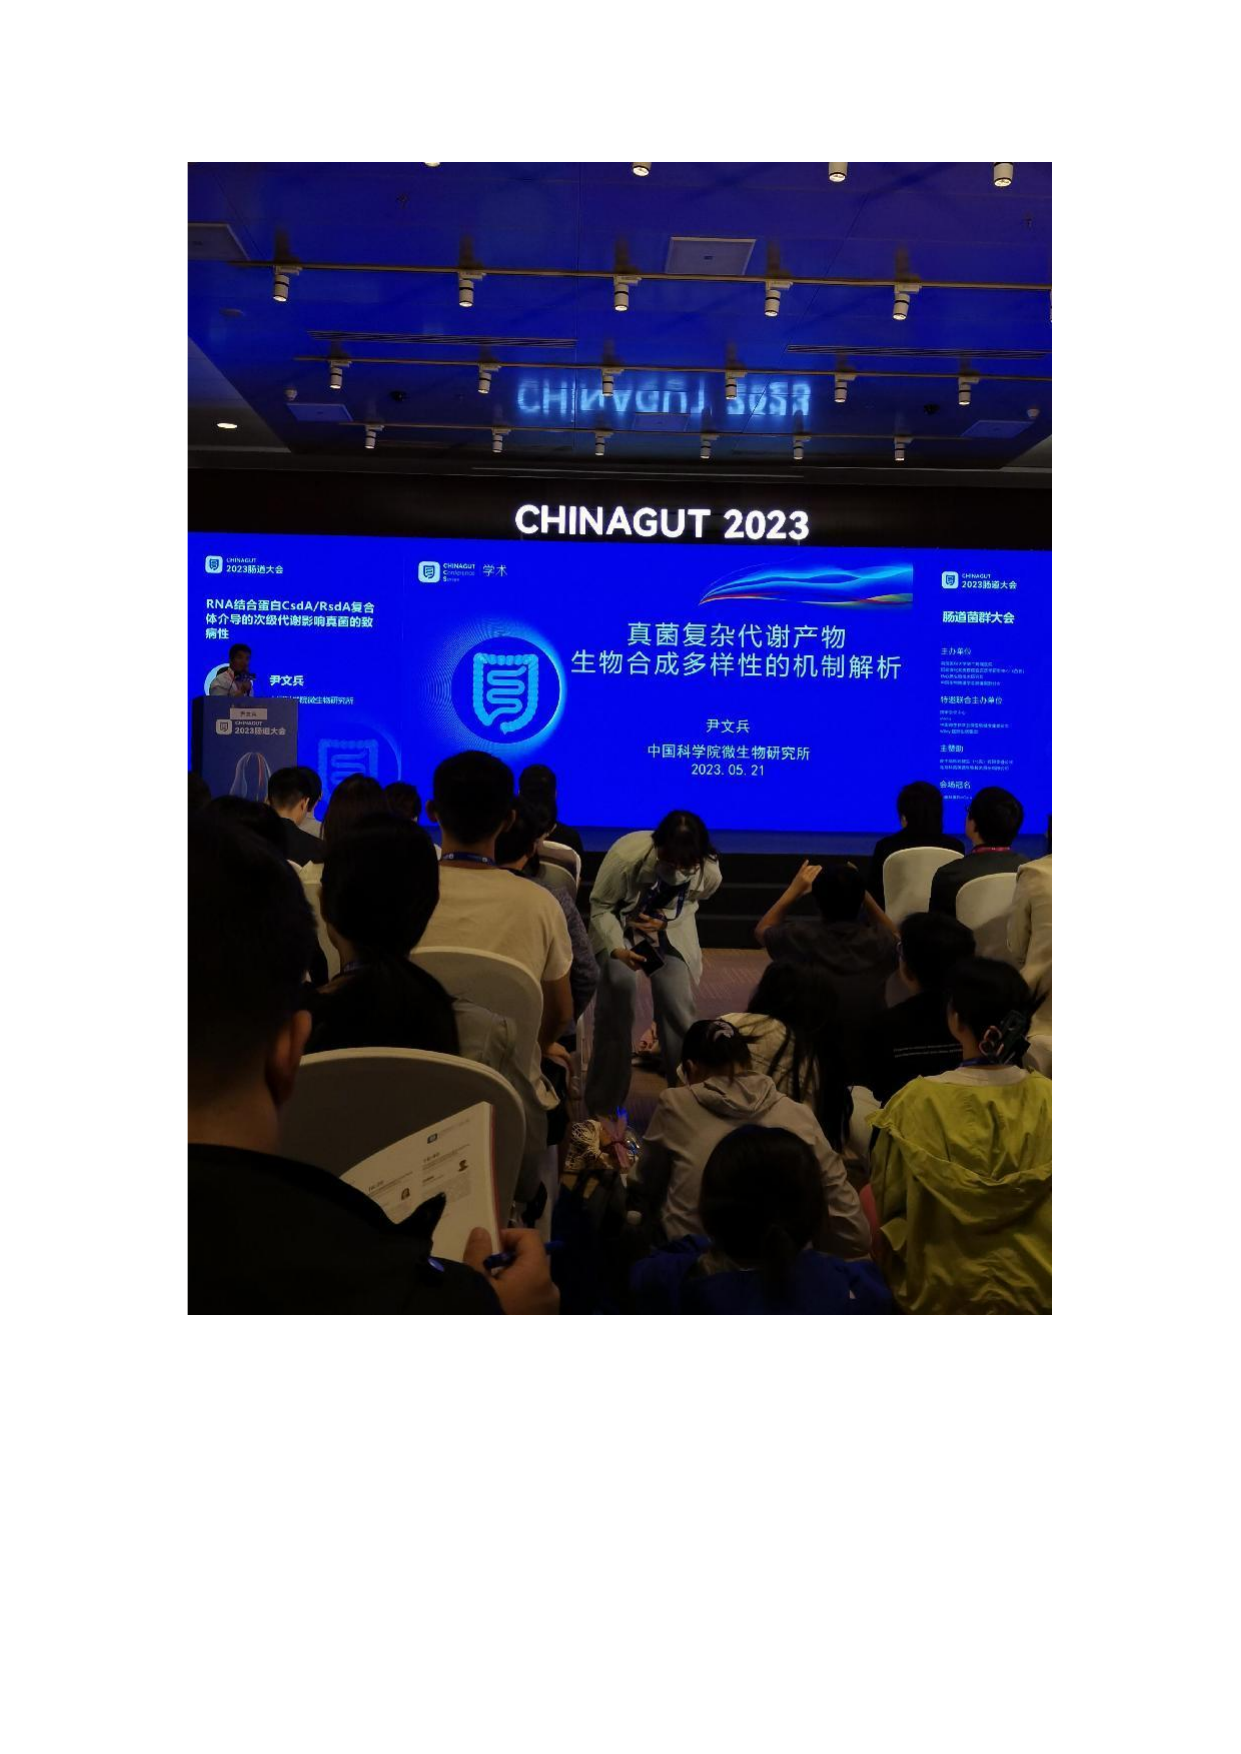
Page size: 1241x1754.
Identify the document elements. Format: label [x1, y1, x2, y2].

picture [187, 162, 1052, 1315]
